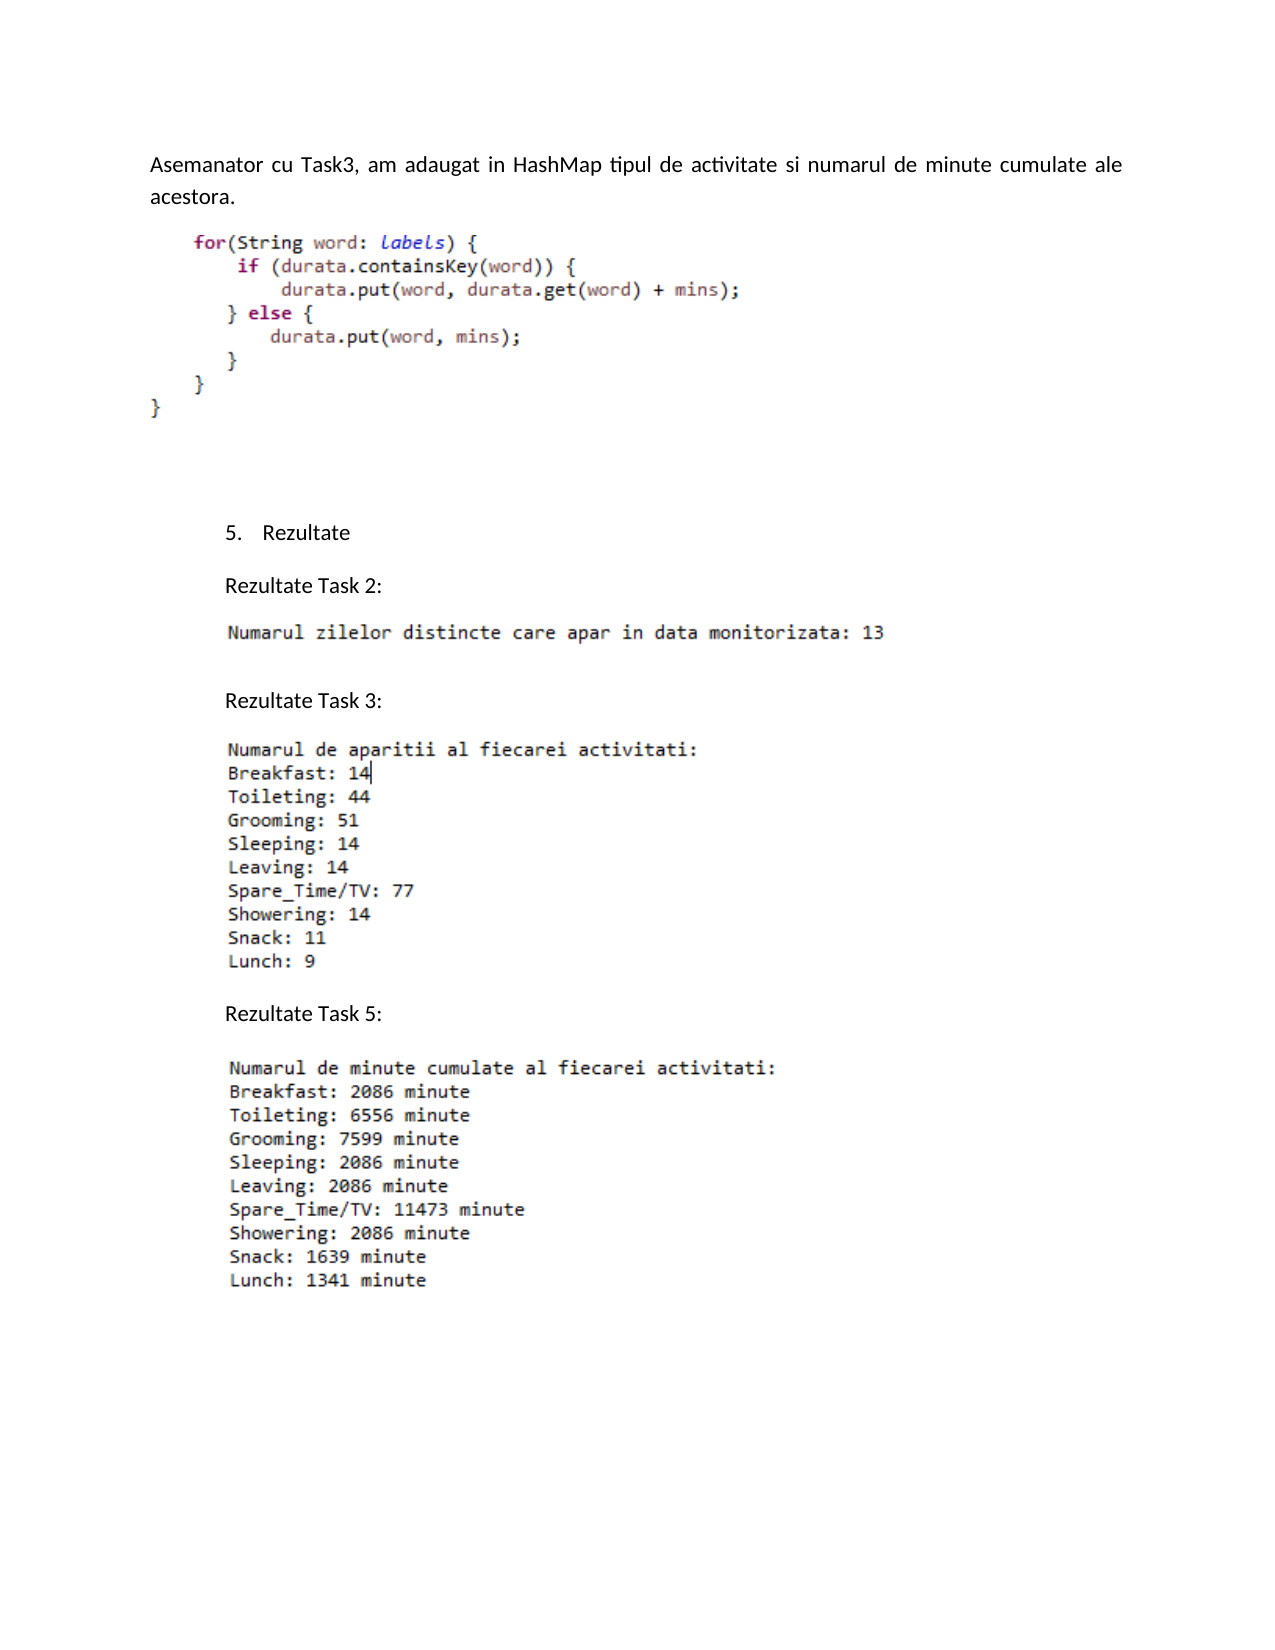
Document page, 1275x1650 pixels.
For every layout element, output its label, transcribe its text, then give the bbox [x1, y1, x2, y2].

list Rezultate [225, 518, 1125, 546]
text Asemanator cu Task3, am adaugat in HashMap tipul de activitate si numarul de minute cumulate ale acestora. [150, 150, 1125, 210]
text Rezultate Task 2: [225, 571, 1125, 599]
picture [225, 623, 886, 662]
picture [225, 1051, 779, 1293]
picture [225, 739, 724, 974]
text Rezultate Task 5: [225, 999, 1125, 1027]
picture [150, 235, 802, 440]
text Rezultate Task 3: [225, 686, 1125, 714]
